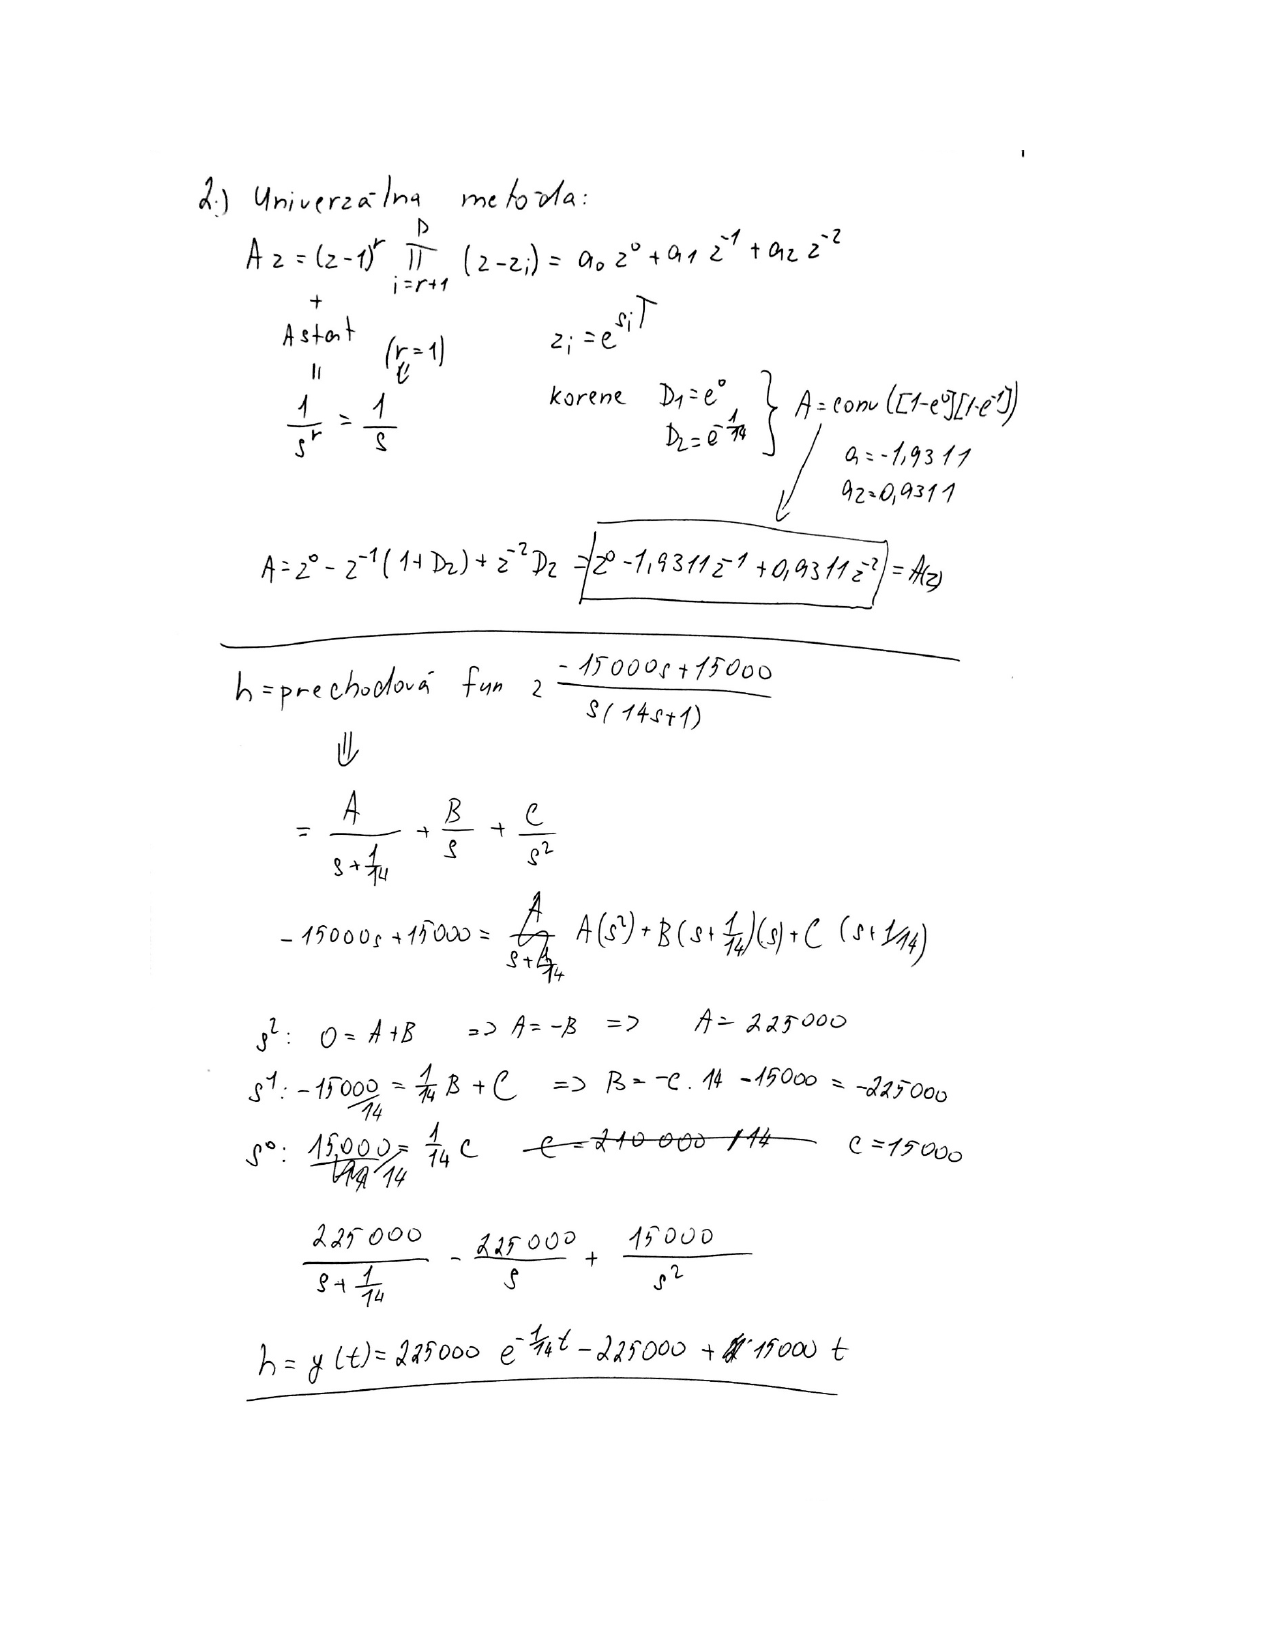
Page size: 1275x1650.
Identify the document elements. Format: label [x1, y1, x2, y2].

picture [150, 150, 1025, 1501]
